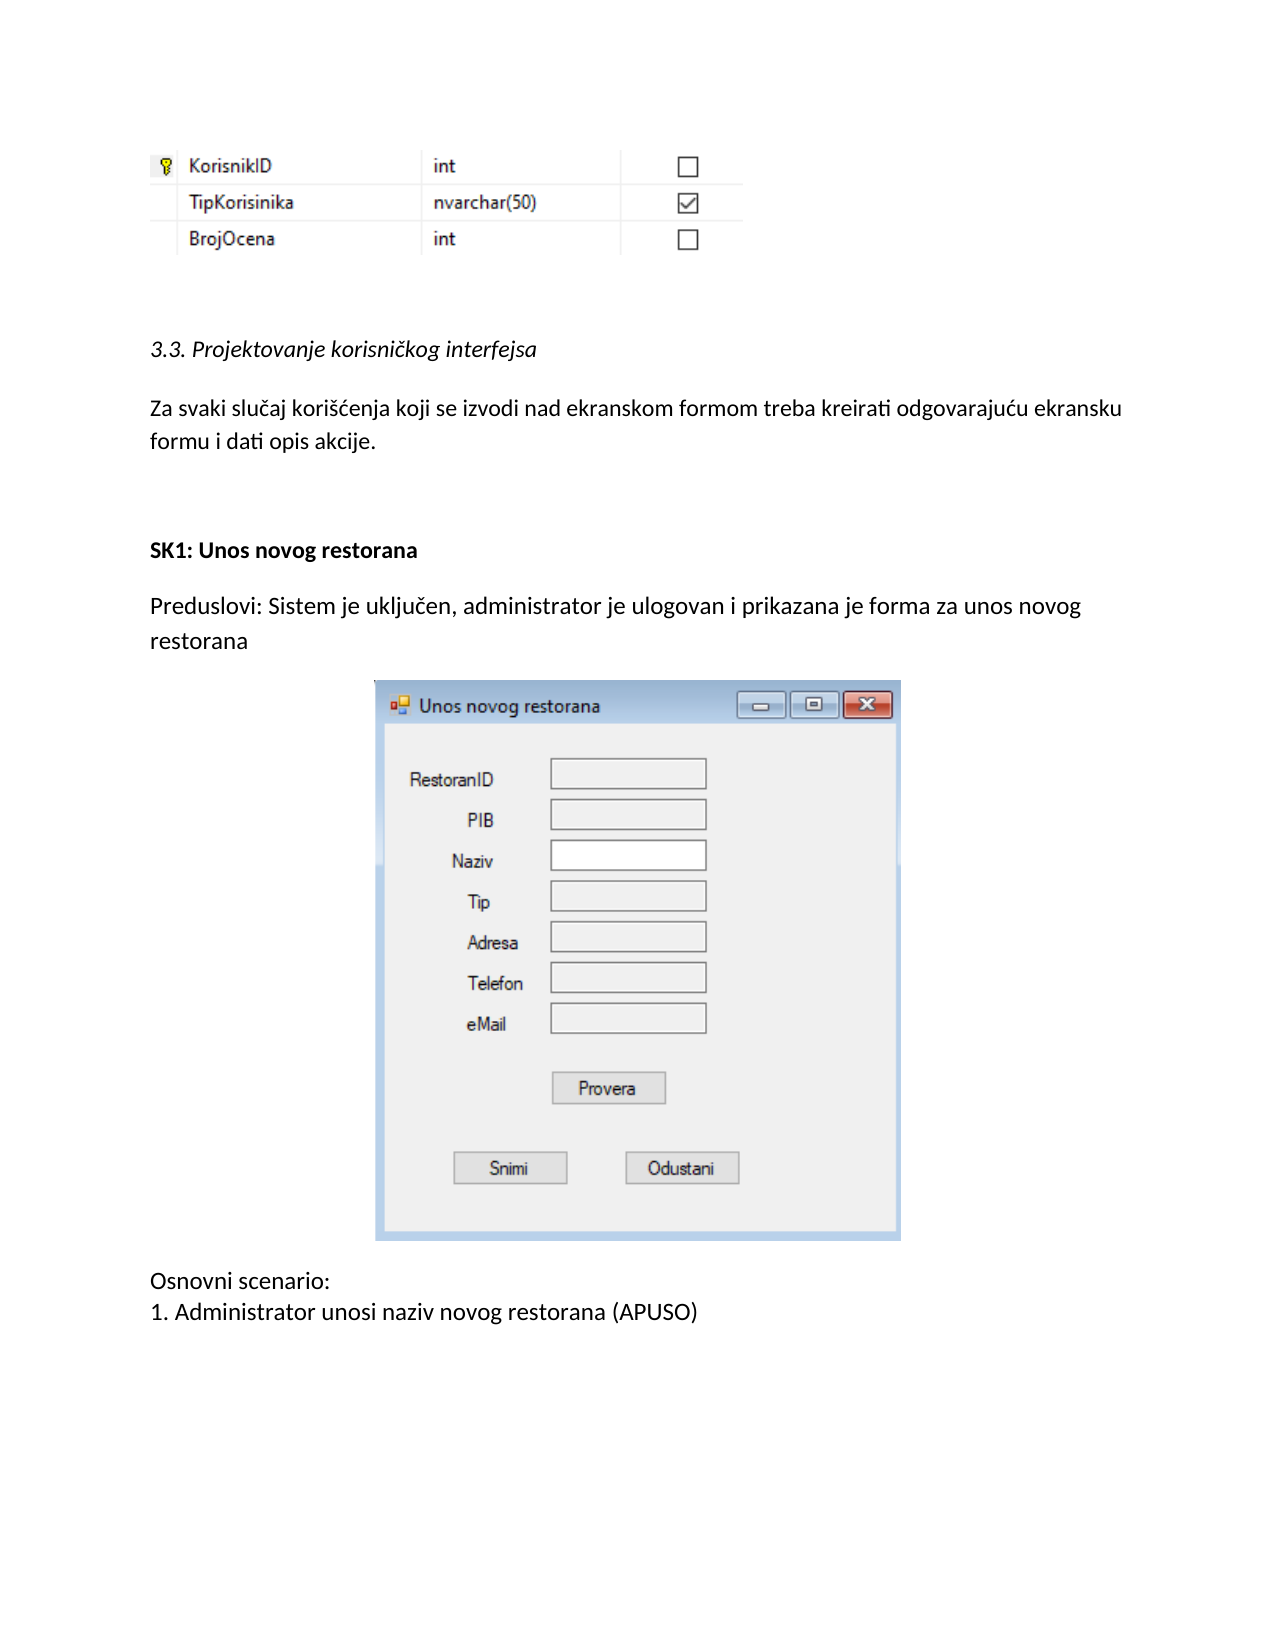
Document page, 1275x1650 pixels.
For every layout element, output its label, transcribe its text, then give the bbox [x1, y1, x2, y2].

picture [374, 680, 901, 1241]
text Preduslovi: Sistem je uključen, administrator je ulogovan i prikazana je forma za unos novog restorana [150, 590, 1125, 655]
picture [150, 150, 743, 255]
text Za svaki slučaj korišćenja koji se izvodi nad ekranskom formom treba kreirati odgovarajuću ekransku formu i dati opis akcije. [150, 393, 1125, 456]
text 3.3. Projektovanje korisničkog interfejsa [150, 334, 1125, 363]
text SK1: Unos novog restorana [150, 535, 1125, 564]
text Osnovni scenario: [150, 1266, 1125, 1296]
text 1. Administrator unosi naziv novog restorana (APUSO) [150, 1296, 1125, 1327]
